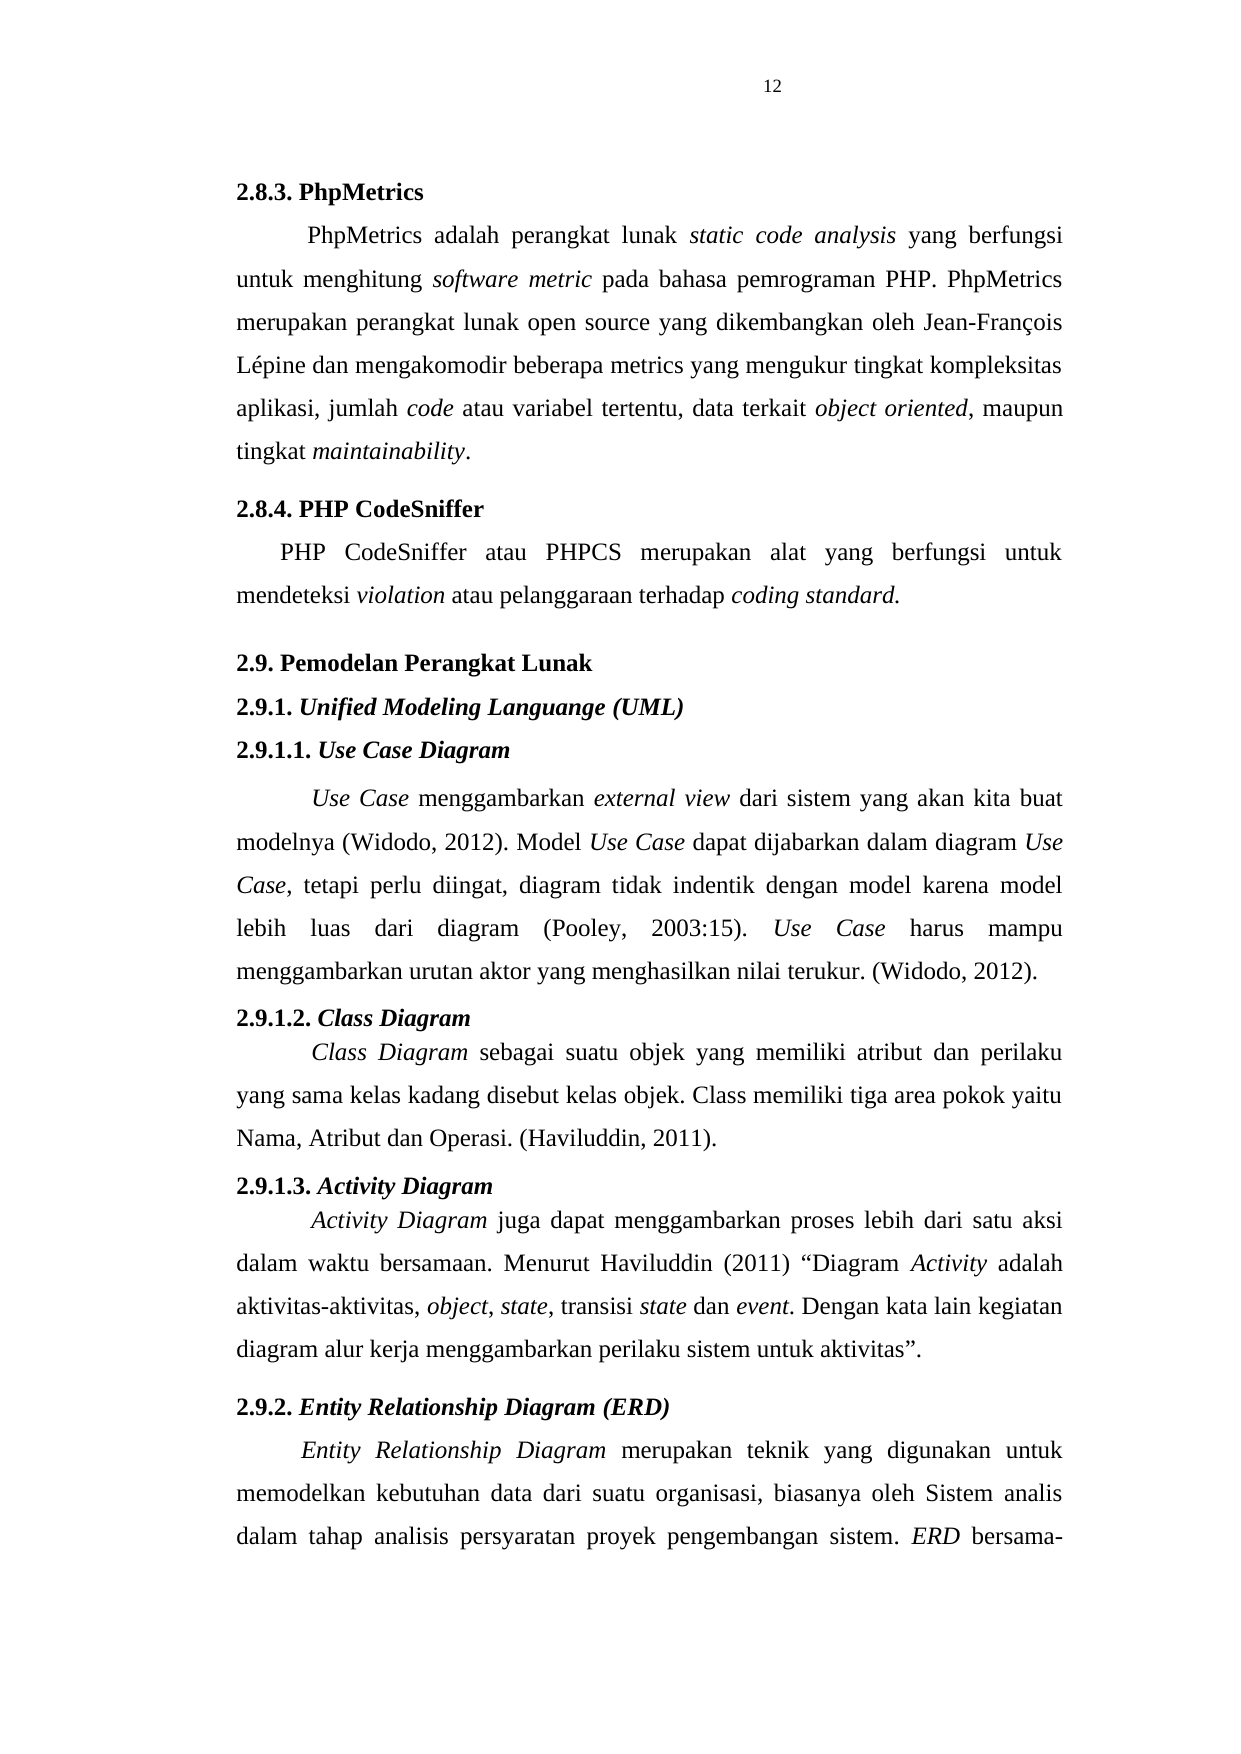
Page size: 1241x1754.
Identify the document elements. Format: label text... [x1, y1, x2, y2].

subtitle PhpMetrics [236, 177, 1063, 206]
subtitle Entity Relationship Diagram (ERD) [236, 1392, 1063, 1421]
subtitle Unified Modeling Languange (UML) [236, 692, 1063, 721]
text PHP CodeSniffer atau PHPCS merupakan alat yang berfungsi untuk mendeteksi violation atau pelanggaraan terhadap coding standard. [236, 537, 1063, 609]
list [236, 1435, 1063, 1550]
text Use Case menggambarkan external view dari sistem yang akan kita buat modelnya (Widodo, 2012). Model Use Case dapat dijabarkan dalam diagram Use Case, tetapi perlu diingat, diagram tidak indentik dengan model karena model lebih luas dari diagram (Pooley, 2003:15). Use Case harus mampu menggambarkan urutan aktor yang menghasilkan nilai terukur. (Widodo, 2012). [236, 783, 1063, 985]
subtitle Pemodelan Perangkat Lunak [236, 648, 1063, 677]
text Class Diagram sebagai suatu objek yang memiliki atribut dan perilaku yang sama kelas kadang disebut kelas objek. Class memiliki tiga area pokok yaitu Nama, Atribut dan Operasi. (Haviluddin, 2011). [236, 1037, 1063, 1152]
subtitle PHP CodeSniffer [236, 494, 1063, 523]
subtitle Use Case Diagram [236, 735, 1063, 764]
text Activity Diagram juga dapat menggambarkan proses lebih dari satu aksi dalam waktu bersamaan. Menurut Haviluddin (2011) “Diagram Activity adalah aktivitas-aktivitas, object, state, transisi state dan event. Dengan kata lain kegiatan diagram alur kerja menggambarkan perilaku sistem untuk aktivitas”. [236, 1205, 1063, 1363]
text PhpMetrics adalah perangkat lunak static code analysis yang berfungsi untuk menghitung software metric pada bahasa pemrograman PHP. PhpMetrics merupakan perangkat lunak open source yang dikembangkan oleh Jean-François Lépine dan mengakomodir beberapa metrics yang mengukur tingkat kompleksitas aplikasi, jumlah code atau variabel tertentu, data terkait object oriented, maupun tingkat maintainability. [236, 221, 1063, 465]
subtitle Activity Diagram [236, 1171, 1063, 1199]
subtitle Class Diagram [236, 1003, 1063, 1032]
